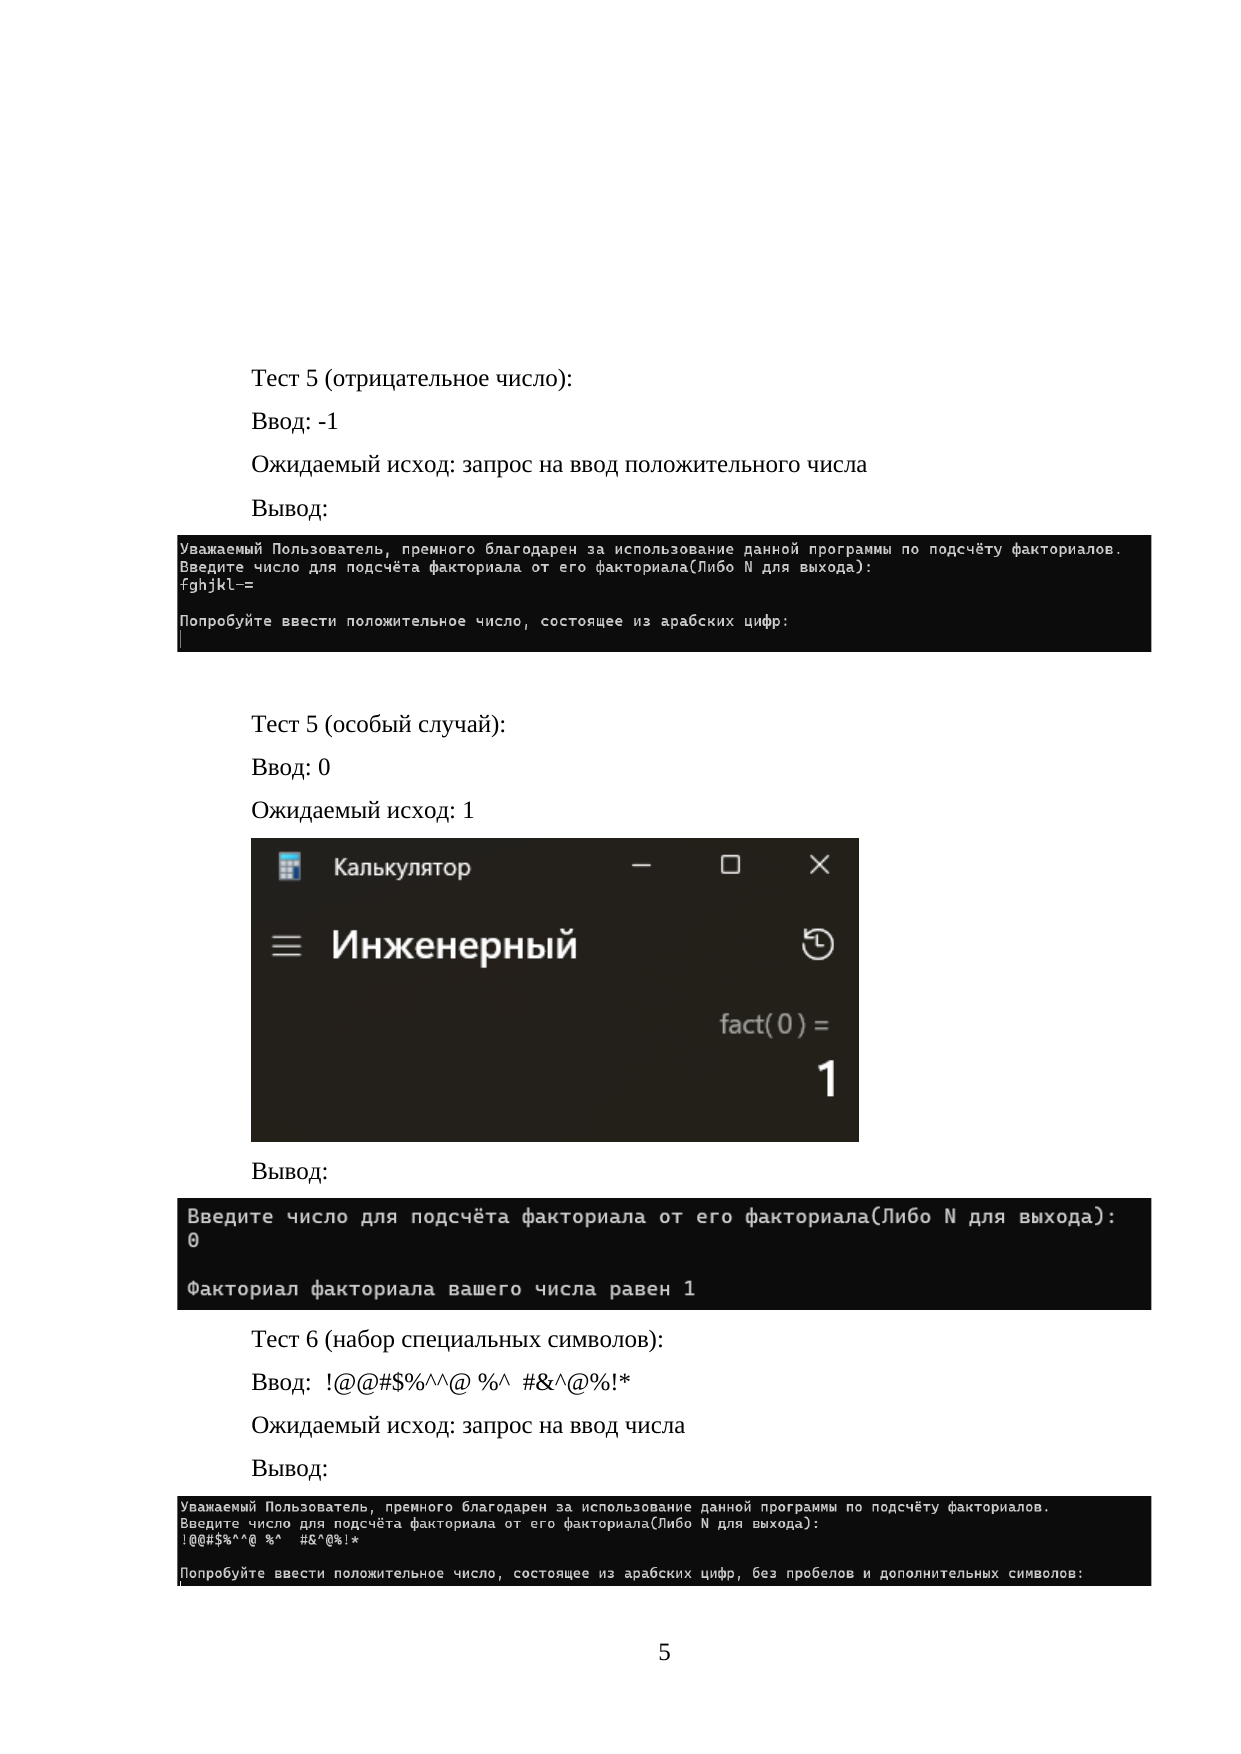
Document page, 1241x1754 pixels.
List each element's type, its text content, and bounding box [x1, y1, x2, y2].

text Вывод: [177, 493, 1152, 535]
text Ожидаемый исход: запрос на ввод положительного числа [177, 449, 1152, 478]
picture [251, 838, 859, 1142]
text Ожидаемый исход: 1 [177, 795, 1152, 824]
text Ввод: 0 [177, 752, 1152, 781]
text Ввод: !@@#$%^^@ %^ #&^@%!* [177, 1367, 1152, 1396]
text Ввод: -1 [177, 406, 1152, 435]
text Вывод: [177, 1453, 1152, 1496]
text Тест 6 (набор специальных символов): [177, 1324, 1152, 1353]
text Ожидаемый исход: запрос на ввод числа [177, 1410, 1152, 1439]
text Тест 5 (отрицательное число): [177, 363, 1152, 392]
picture [177, 1496, 1152, 1586]
picture [177, 1198, 1152, 1310]
picture [177, 535, 1152, 652]
text Вывод: [177, 1156, 1152, 1198]
text Тест 5 (особый случай): [177, 709, 1152, 738]
